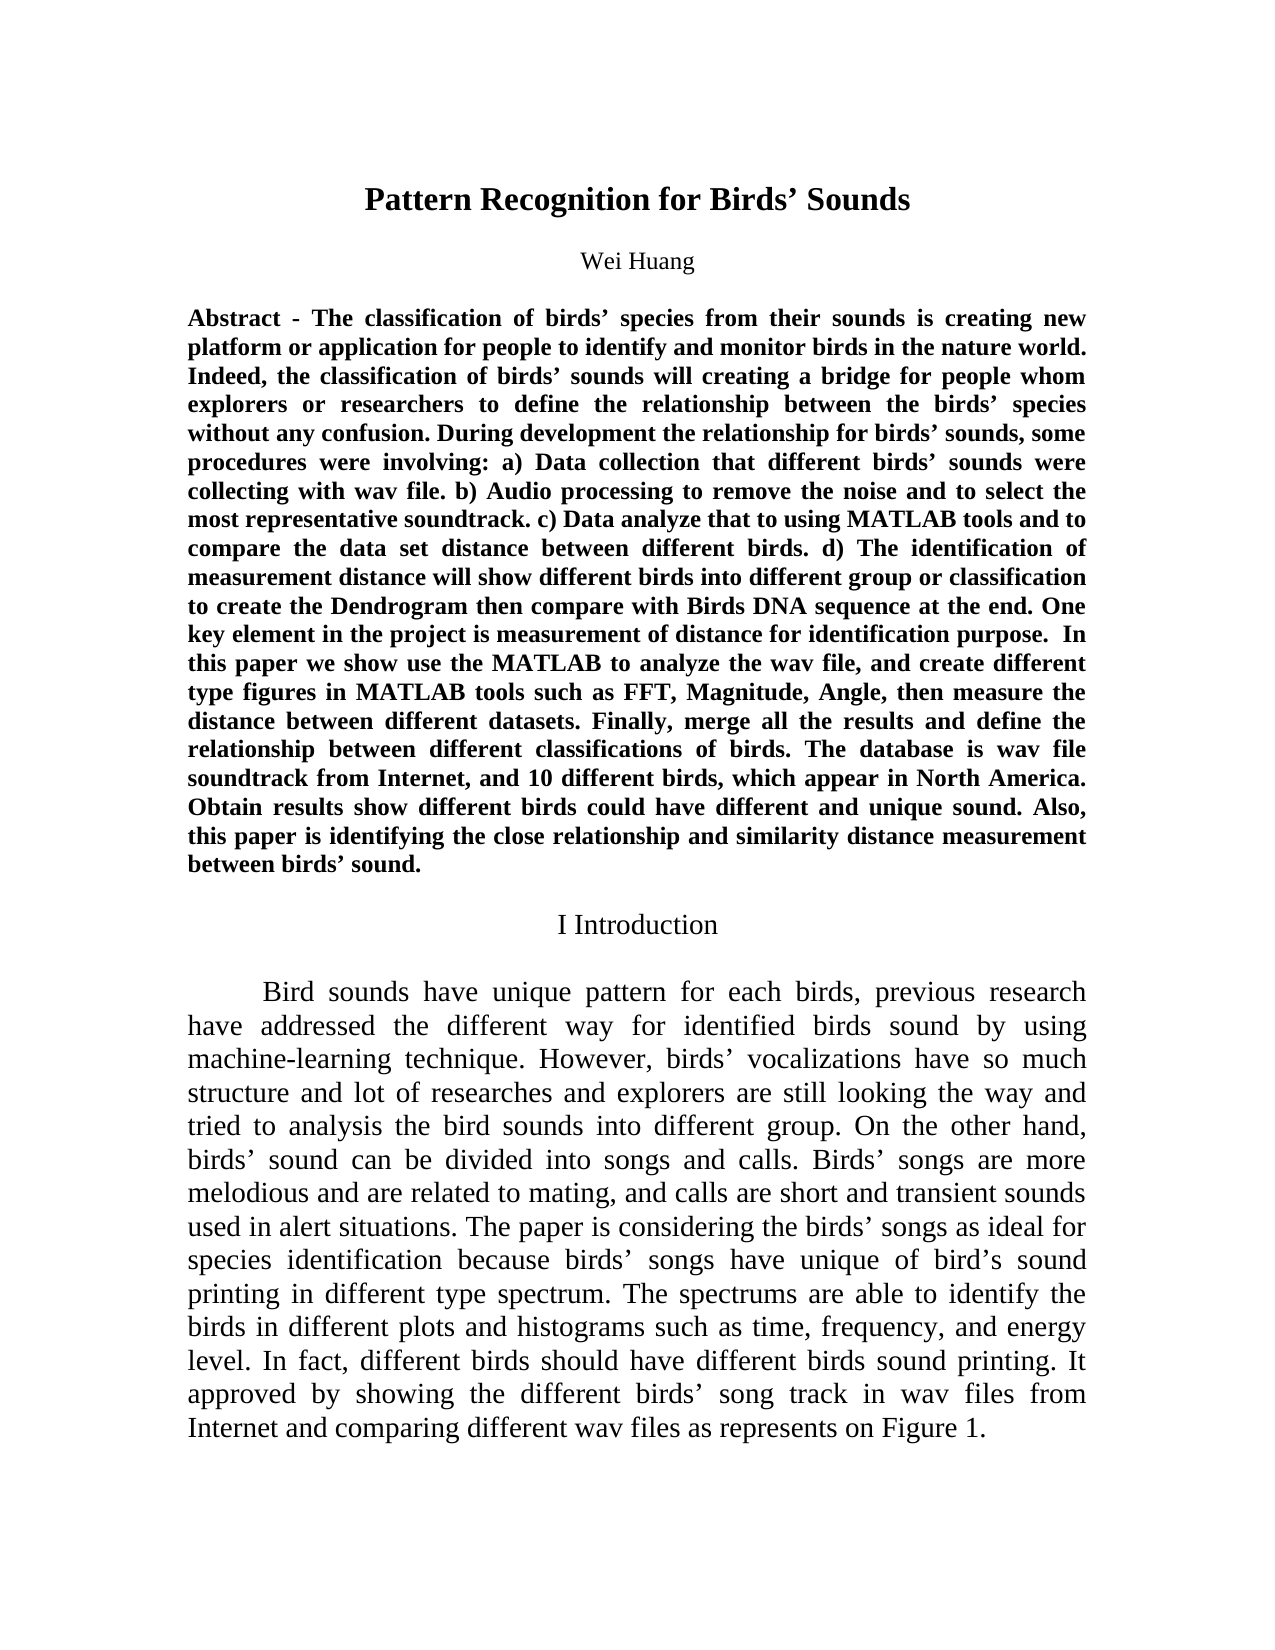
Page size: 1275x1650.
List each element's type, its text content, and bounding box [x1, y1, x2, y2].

text Bird sounds have unique pattern for each birds, previous research have addressed the different way for identified birds sound by using machine-learning technique. However, birds’ vocalizations have so much structure and lot of researches and explorers are still looking the way and tried to analysis the bird sounds into different group. On the other hand, birds’ sound can be divided into songs and calls. Birds’ songs are more melodious and are related to mating, and calls are short and transient sounds used in alert situations. The paper is considering the birds’ songs as ideal for species identification because birds’ songs have unique of bird’s sound printing in different type spectrum. The spectrums are able to identify the birds in different plots and histograms such as time, frequency, and energy level. In fact, different birds should have different birds sound printing. It approved by showing the different birds’ song track in wav files from Internet and comparing different wav files as represents on Figure 1. [187, 974, 1087, 1444]
text Abstract - The classification of birds’ species from their sounds is creating new platform or application for people to identify and monitor birds in the nature world. Indeed, the classification of birds’ sounds will creating a bridge for people whom explorers or researchers to define the relationship between the birds’ species without any confusion. During development the relationship for birds’ sounds, some procedures were involving: a) Data collection that different birds’ sounds were collecting with wav file. b) Audio processing to remove the noise and to select the most representative soundtrack. c) Data analyze that to using MATLAB tools and to compare the data set distance between different birds. d) The identification of measurement distance will show different birds into different group or classification to create the Dendrogram then compare with Birds DNA sequence at the end. One key element in the project is measurement of distance for identification purpose. In this paper we show use the MATLAB to analyze the wav file, and create different type figures in MATLAB tools such as FFT, Magnitude, Angle, then measure the distance between different datasets. Finally, merge all the results and define the relationship between different classifications of birds. The database is wav file soundtrack from Internet, and 10 different birds, which appear in North America. Obtain results show different birds could have different and unique sound. Also, this paper is identifying the close relationship and similarity distance measurement between birds’ sound. [187, 303, 1087, 878]
text Wei Huang [187, 246, 1087, 274]
text Pattern Recognition for Birds’ Sounds [187, 179, 1087, 217]
text I Introduction [187, 907, 1087, 941]
